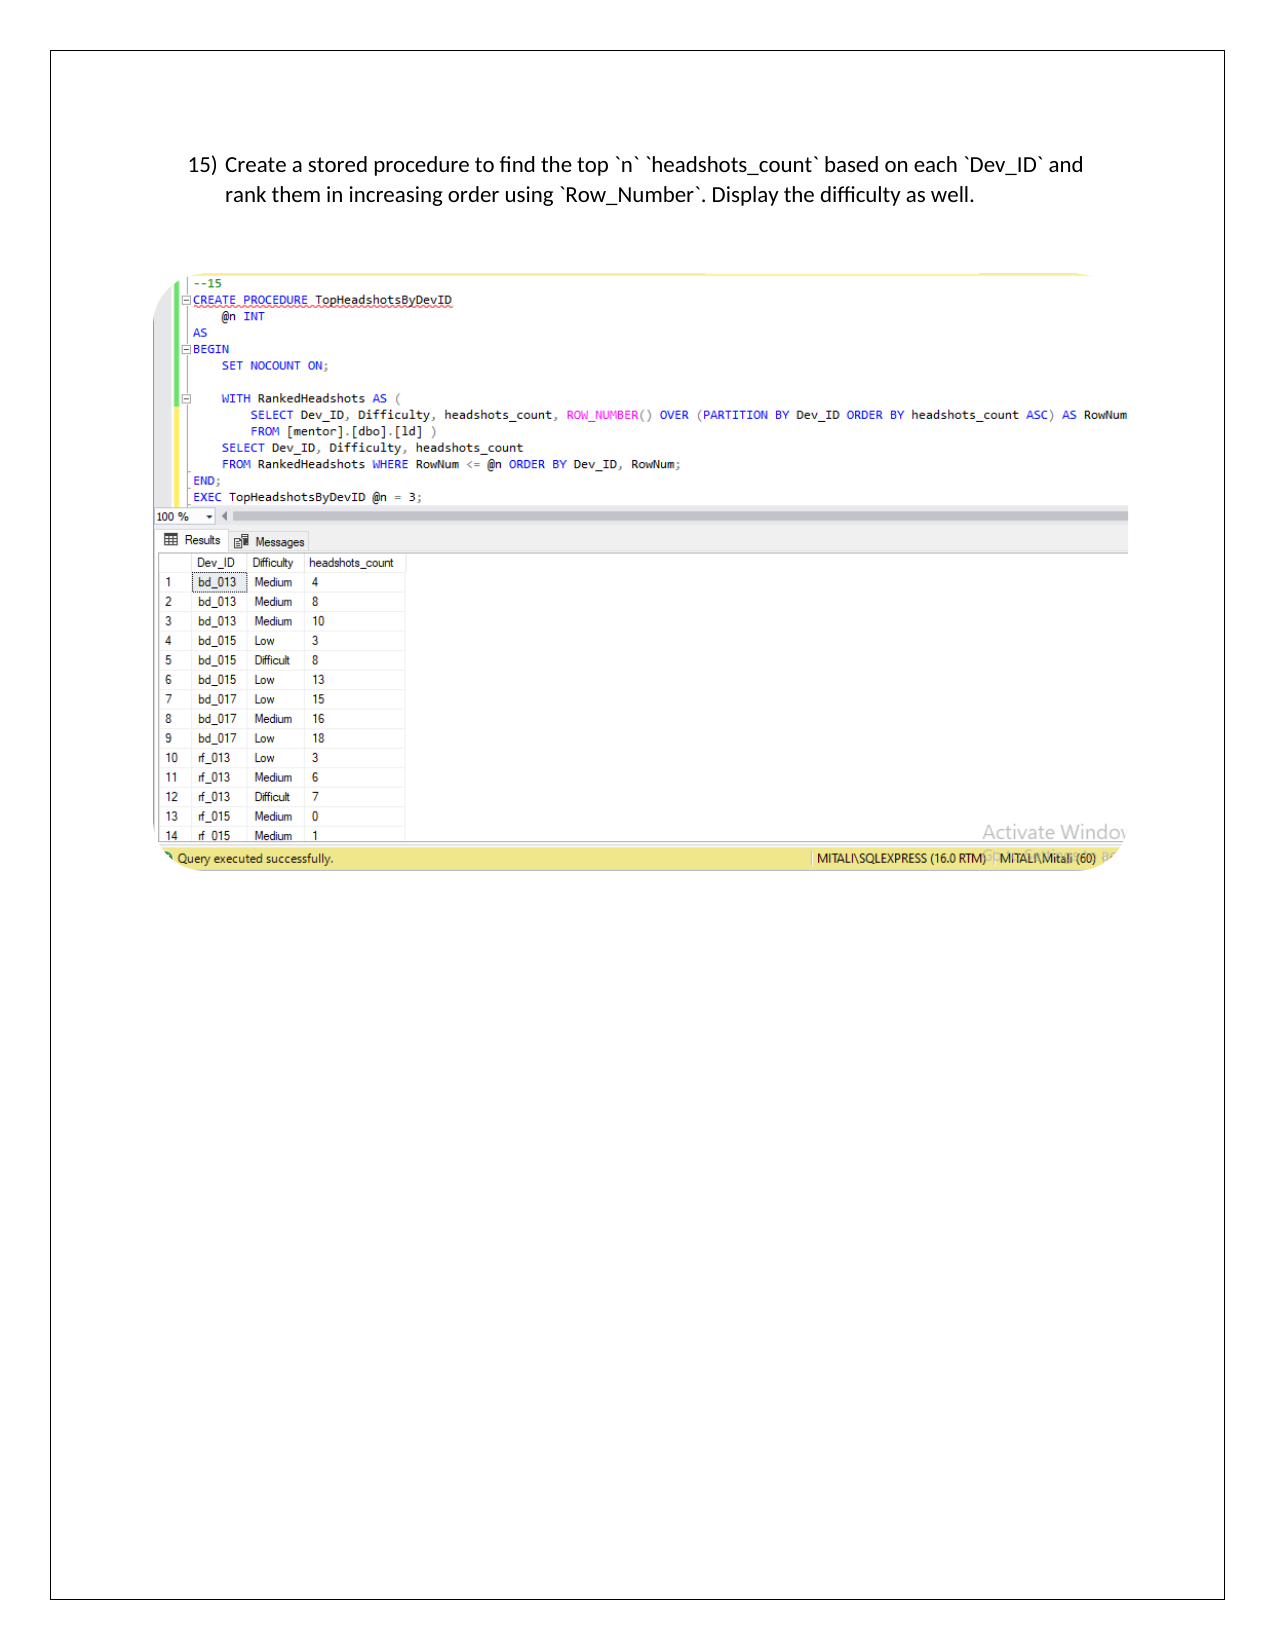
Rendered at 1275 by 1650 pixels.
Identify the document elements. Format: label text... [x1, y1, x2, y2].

list Create a stored procedure to find the top `n` `headshots_count` based on each `Dev_ID` and rank them in increasing order using `Row_Number`. Display the difficulty as well. [187, 150, 1125, 208]
picture [153, 273, 1129, 871]
